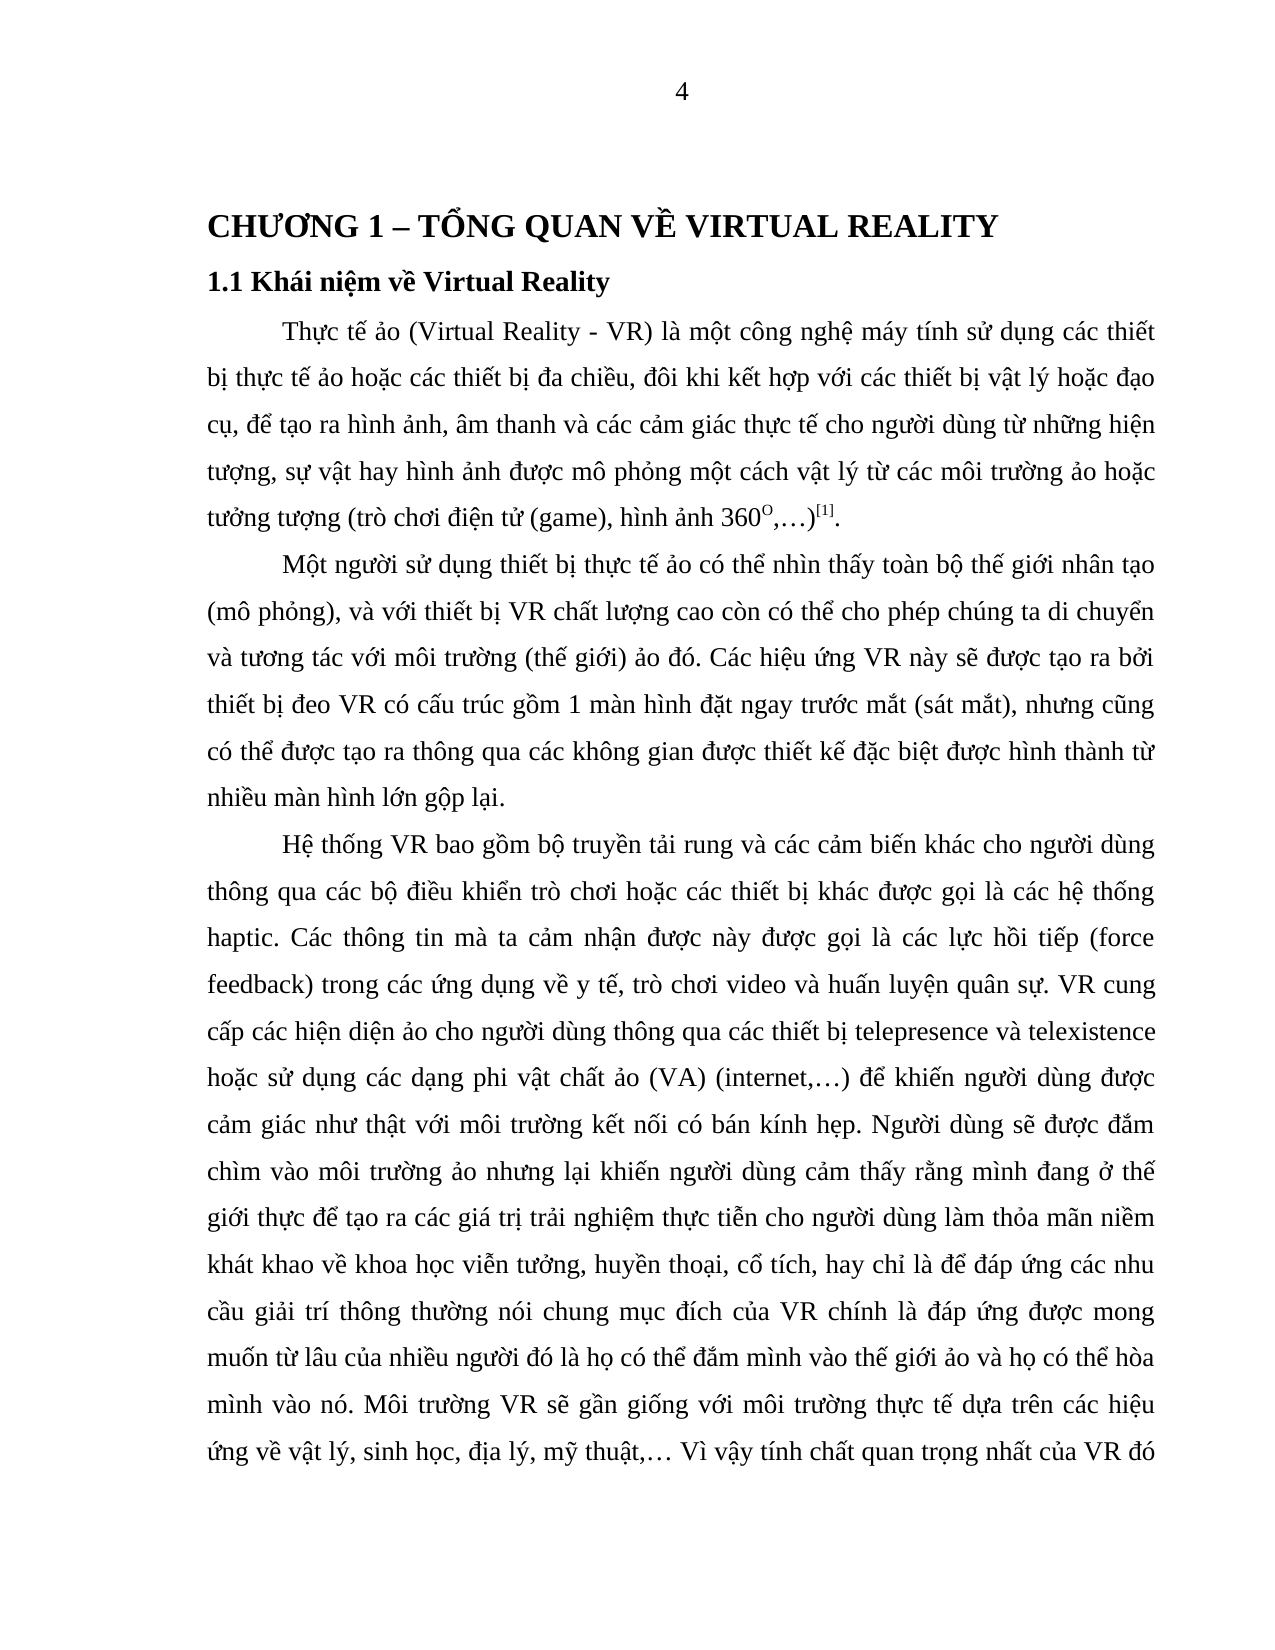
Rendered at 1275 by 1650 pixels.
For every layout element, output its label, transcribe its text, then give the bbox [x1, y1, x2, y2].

text 1.1 Khái niệm về Virtual Reality [207, 264, 1157, 298]
text Một người sử dụng thiết bị thực tế ảo có thể nhìn thấy toàn bộ thế giới nhân tạo (mô phỏng), và với thiết bị VR chất lượng cao còn có thể cho phép chúng ta di chuyển và tương tác với môi trường (thế giới) ảo đó. Các hiệu ứng VR này sẽ được tạo ra bởi thiết bị đeo VR có cấu trúc gồm 1 màn hình đặt ngay trước mắt (sát mắt), nhưng cũng có thể được tạo ra thông qua các không gian được thiết kế đặc biệt được hình thành từ nhiều màn hình lớn gộp lại. [207, 548, 1157, 812]
text CHƯƠNG 1 – TỔNG QUAN VỀ VIRTUAL REALITY [207, 207, 1157, 245]
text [207, 828, 1157, 1466]
text Thực tế ảo (Virtual Reality - VR) là một công nghệ máy tính sử dụng các thiết bị thực tế ảo hoặc các thiết bị đa chiều, đôi khi kết hợp với các thiết bị vật lý hoặc đạo cụ, để tạo ra hình ảnh, âm thanh và các cảm giác thực tế cho người dùng từ những hiện tượng, sự vật hay hình ảnh được mô phỏng một cách vật lý từ các môi trường ảo hoặc tưởng tượng (trò chơi điện tử (game), hình ảnh 360O,…)[1]. [207, 314, 1157, 532]
